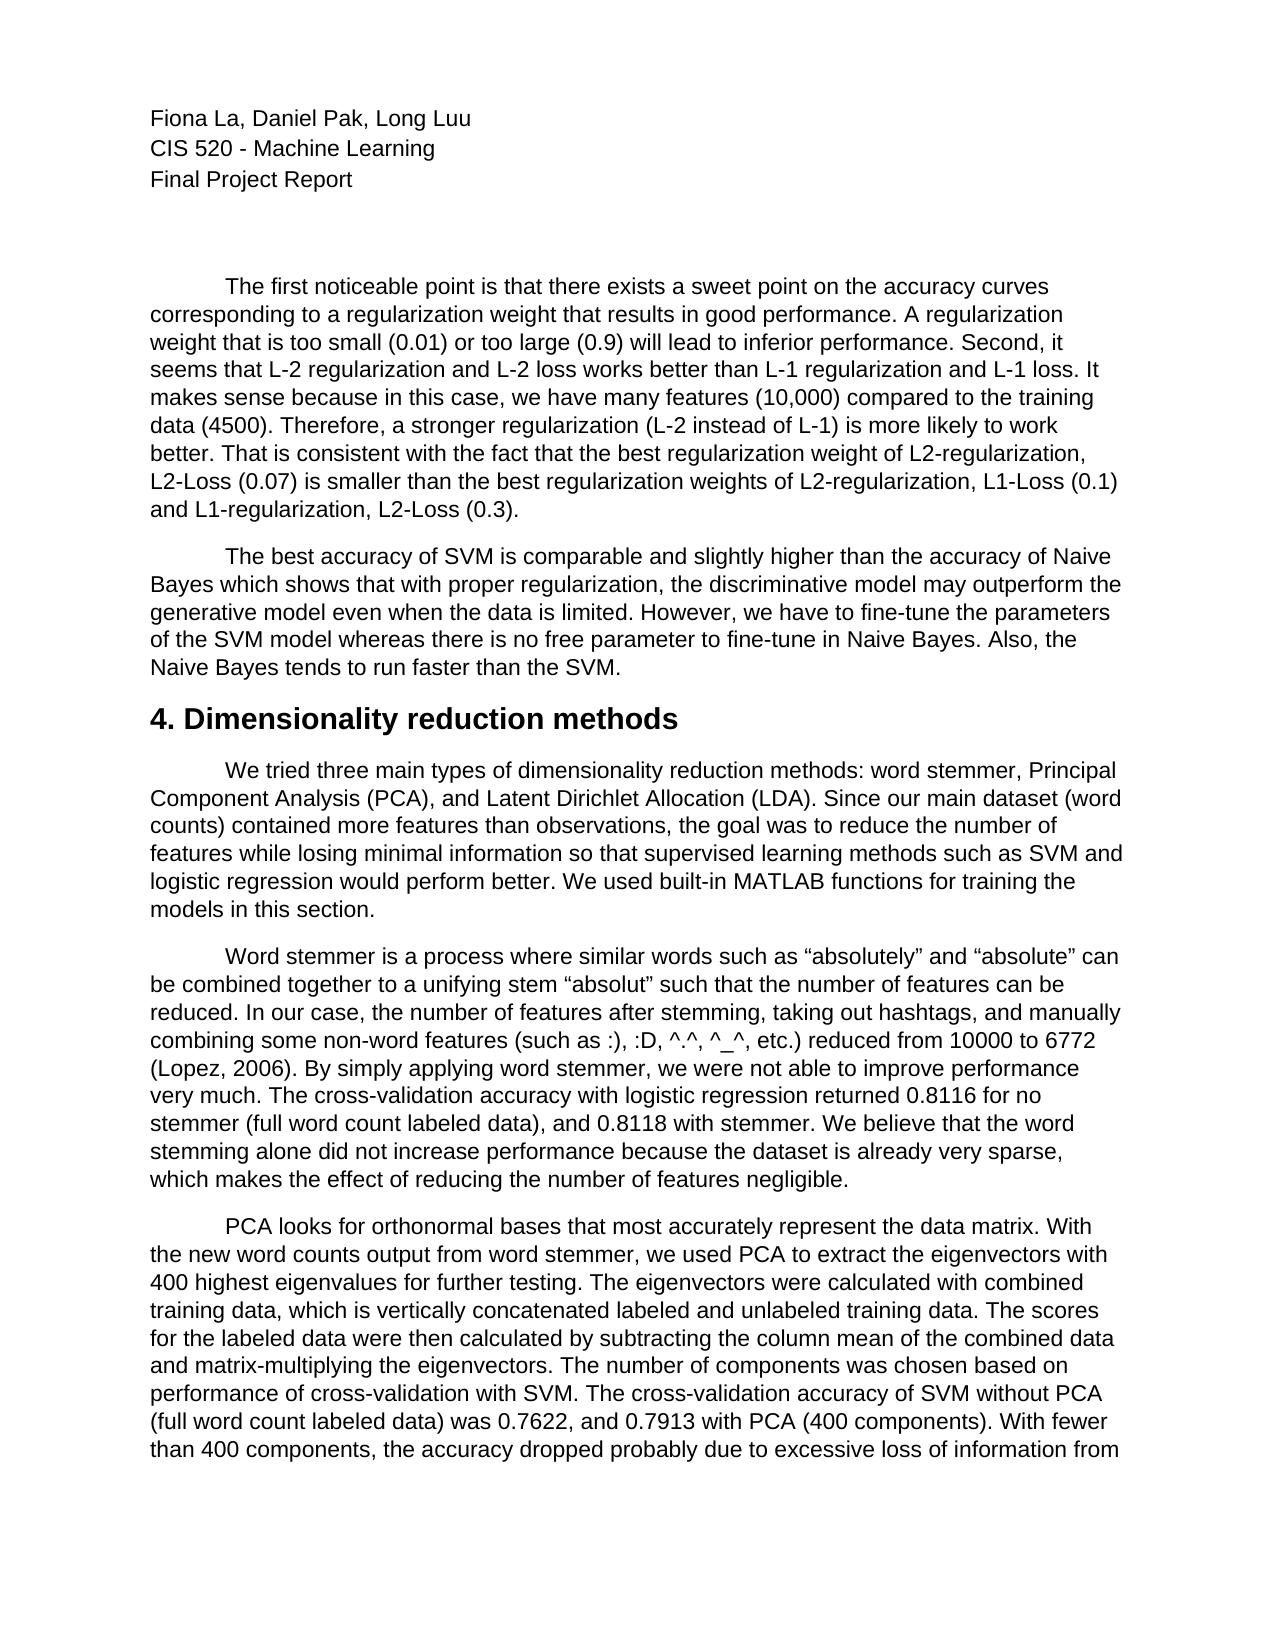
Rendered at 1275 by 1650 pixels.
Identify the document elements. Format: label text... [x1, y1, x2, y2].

text We tried three main types of dimensionality reduction methods: word stemmer, Principal Component Analysis (PCA), and Latent Dirichlet Allocation (LDA). Since our main dataset (word counts) contained more features than observations, the goal was to reduce the number of features while losing minimal information so that supervised learning methods such as SVM and logistic regression would perform better. We used built-in MATLAB functions for training the models in this section. [150, 757, 1125, 923]
text The first noticeable point is that there exists a sweet point on the accuracy curves corresponding to a regularization weight that results in good performance. A regularization weight that is too small (0.01) or too large (0.9) will lead to inferior performance. Second, it seems that L-2 regularization and L-2 loss works better than L-1 regularization and L-1 loss. It makes sense because in this case, we have many features (10,000) compared to the training data (4500). Therefore, a stronger regularization (L-2 instead of L-1) is more likely to work better. That is consistent with the fact that the best regularization weight of L2-regularization, L2-Loss (0.07) is smaller than the best regularization weights of L2-regularization, L1-Loss (0.1) and L1-regularization, L2-Loss (0.3). [150, 273, 1125, 522]
text The best accuracy of SVM is comparable and slightly higher than the accuracy of Naive Bayes which shows that with proper regularization, the discriminative model may outperform the generative model even when the data is limited. However, we have to fine-tune the parameters of the SVM model whereas there is no free parameter to fine-tune in Naive Bayes. Also, the Naive Bayes tends to run faster than the SVM. [150, 543, 1125, 681]
text Word stemmer is a process where similar words such as “absolutely” and “absolute” can be combined together to a unifying stem “absolut” such that the number of features can be reduced. In our case, the number of features after stemming, taking out hashtags, and manually combining some non-word features (such as :), :D, ^.^, ^_^, etc.) reduced from 10000 to 6772 (Lopez, 2006). By simply applying word stemmer, we were not able to improve performance very much. The cross-validation accuracy with logistic regression returned 0.8116 for no stemmer (full word count labeled data), and 0.8118 with stemmer. We believe that the word stemming alone did not increase performance because the dataset is already very sparse, which makes the effect of reducing the number of features negligible. [150, 943, 1125, 1193]
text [150, 1213, 1125, 1463]
text 4. Dimensionality reduction methods [150, 701, 1125, 736]
